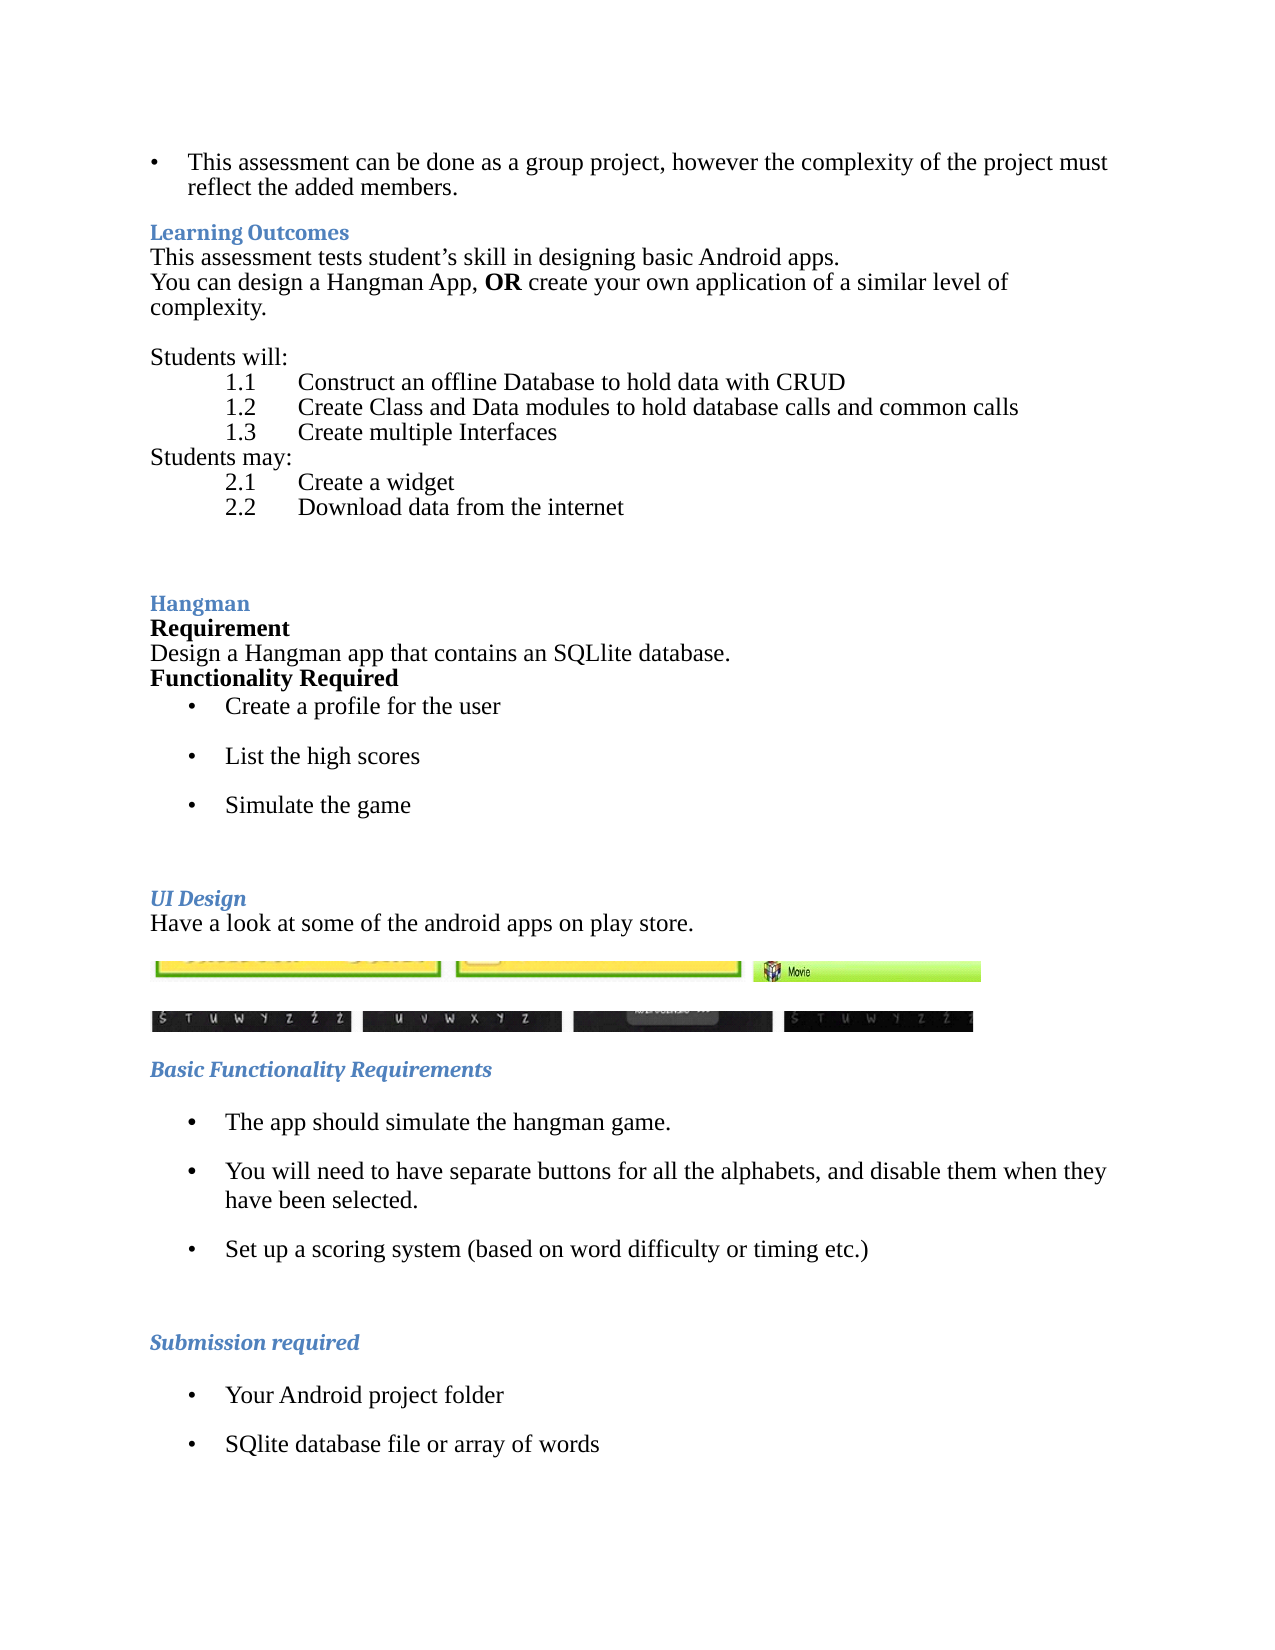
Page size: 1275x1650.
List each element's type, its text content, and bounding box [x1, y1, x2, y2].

text 2.1 Create a widget [225, 471, 1125, 496]
list Set up a scoring system (based on word difficulty or timing etc.) [187, 1235, 1125, 1264]
list Your Android project folder [187, 1380, 1125, 1409]
text Have a look at some of the android apps on play store. [150, 911, 1125, 936]
list List the high scores [187, 741, 1125, 770]
text 1.3 Create multiple Interfaces [225, 421, 1125, 446]
text Requirement [150, 617, 1125, 642]
text You can design a Hangman App, OR create your own application of a similar level of complexity. [150, 271, 1125, 321]
list The app should simulate the hangman game. [187, 1107, 1125, 1136]
list Simulate the game [187, 791, 1125, 819]
list SQlite database file or array of words [187, 1430, 1125, 1459]
list You will need to have separate buttons for all the alphabets, and disable them when they have been selected. [187, 1157, 1125, 1214]
list This assessment can be done as a group project, however the complexity of the project must reflect the added members. [150, 150, 1125, 200]
text 2.2 Download data from the internet [225, 496, 1125, 521]
text 1.1 Construct an offline Database to hold data with CRUD [225, 371, 1125, 396]
text Functionality Required [150, 667, 1125, 692]
text Hangman [150, 592, 1125, 617]
text UI Design [150, 886, 1125, 911]
list Create a profile for the user [187, 692, 1125, 720]
text This assessment tests student’s skill in designing basic Android apps. [150, 246, 1125, 271]
text Submission required [150, 1330, 1125, 1355]
text Learning Outcomes [150, 221, 1125, 246]
text Basic Functionality Requirements [150, 1057, 1125, 1082]
text 1.2 Create Class and Data modules to hold database calls and common calls [225, 396, 1125, 421]
text Design a Hangman app that contains an SQLlite database. [150, 642, 1125, 667]
text Students will: [150, 346, 1125, 371]
text Students may: [150, 446, 1125, 471]
